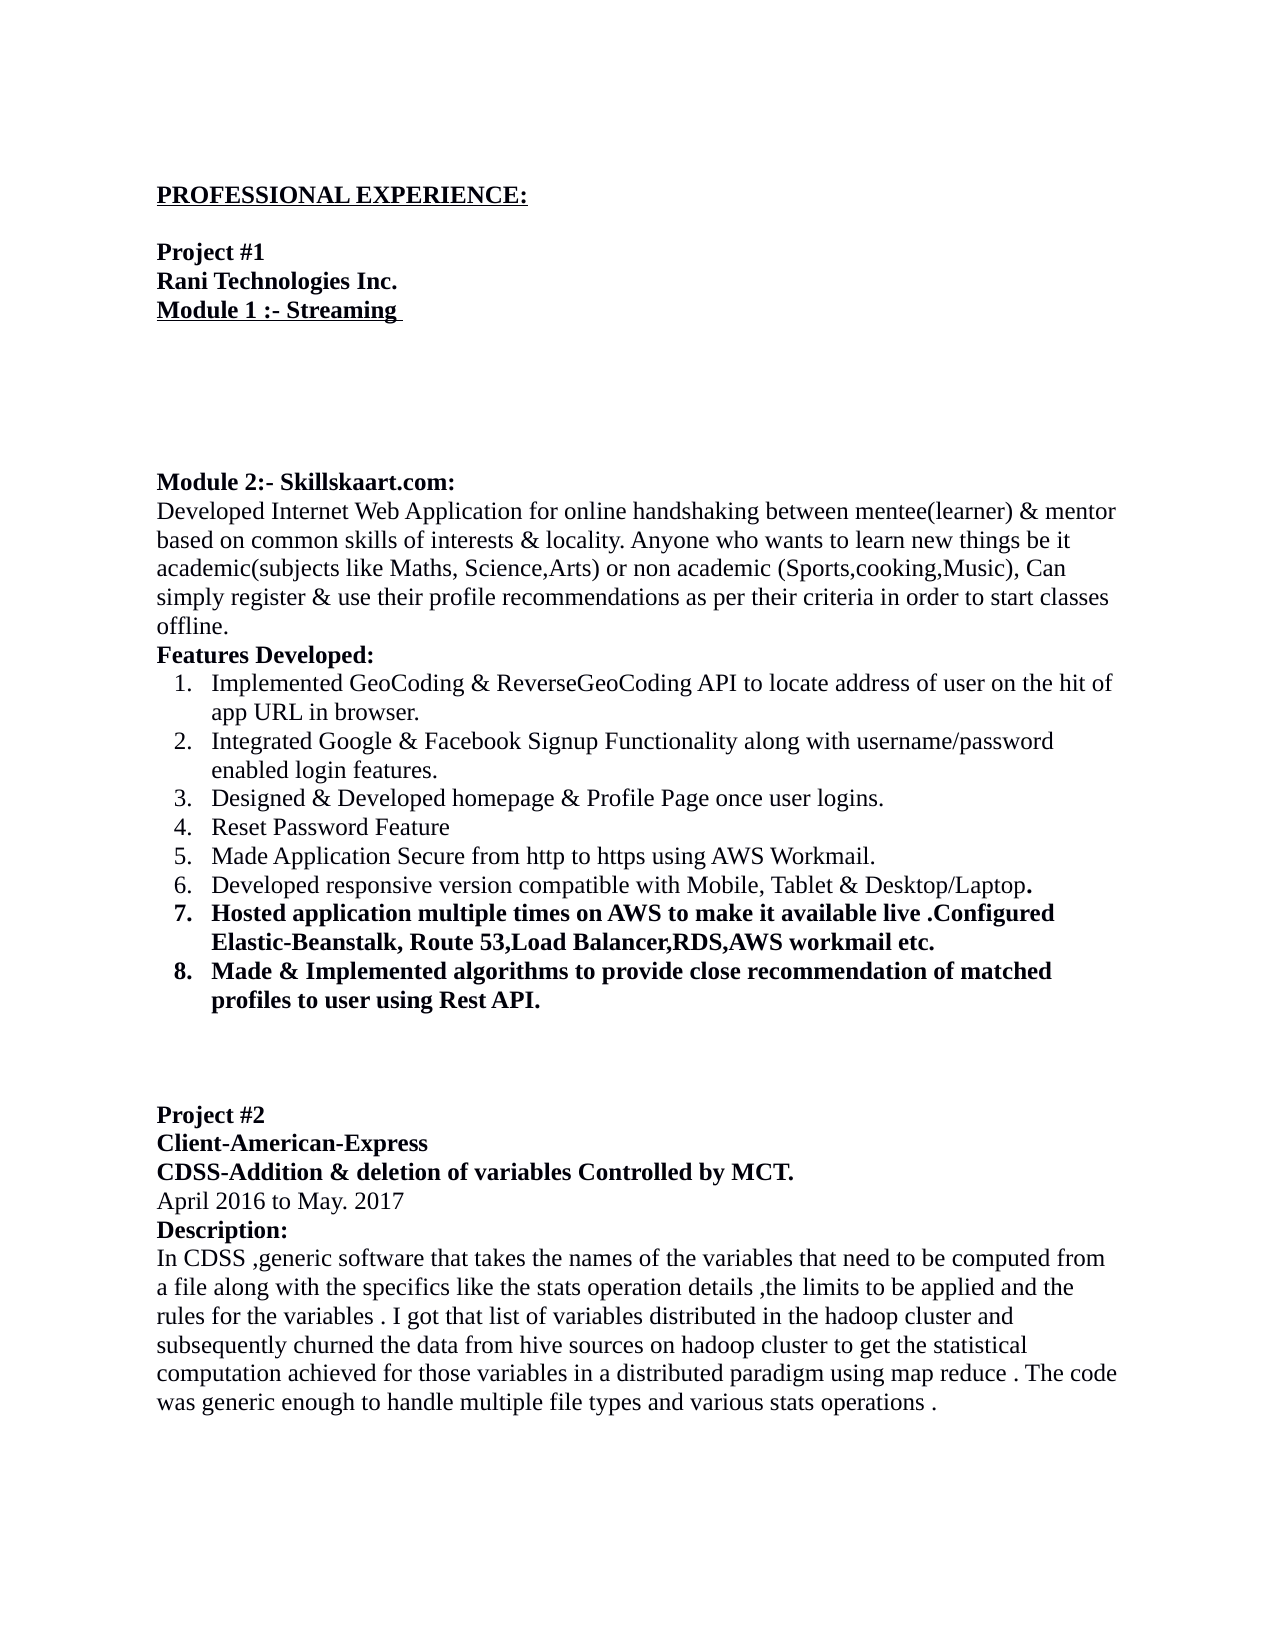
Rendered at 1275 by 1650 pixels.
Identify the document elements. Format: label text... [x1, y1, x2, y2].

list Designed & Developed homepage & Profile Page once user logins. [173, 783, 1118, 812]
text CDSS-Addition & deletion of variables Controlled by MCT. [156, 1157, 1118, 1186]
text Module 1 :- Streaming [156, 295, 1118, 323]
text Description: [156, 1215, 1118, 1243]
list Integrated Google & Facebook Signup Functionality along with username/password enabled login features. [173, 726, 1118, 783]
text Project #1 [156, 237, 1118, 266]
text Features Developed: [156, 640, 1118, 668]
text Developed Internet Web Application for online handshaking between mentee(learner) & mentor based on common skills of interests & locality. Anyone who wants to learn new things be it academic(subjects like Maths, Science,Arts) or non academic (Sports,cooking,Music), Can simply register & use their profile recommendations as per their criteria in order to start classes offline. [156, 496, 1118, 640]
list Reset Password Feature [173, 812, 1118, 841]
text In CDSS ,generic software that takes the names of the variables that need to be computed from a file along with the specifics like the stats operation details ,the limits to be applied and the rules for the variables . I got that list of variables distributed in the hadoop cluster and subsequently churned the data from hive sources on hadoop cluster to get the statistical computation achieved for those variables in a distributed paradigm using map reduce . The code was generic enough to handle multiple file types and various stats operations . [156, 1243, 1118, 1416]
text Rani Technologies Inc. [156, 266, 1118, 295]
text Client-American-Express [156, 1128, 1118, 1157]
list Made Application Secure from http to https using AWS Workmail. [173, 841, 1118, 870]
list Implemented GeoCoding & ReverseGeoCoding API to locate address of user on the hit of app URL in browser. [173, 668, 1118, 726]
text Project #2 [156, 1100, 1118, 1128]
text PROFESSIONAL EXPERIENCE: [156, 180, 1118, 208]
list Made & Implemented algorithms to provide close recommendation of matched profiles to user using Rest API. [173, 956, 1118, 1013]
list Hosted application multiple times on AWS to make it available live .Configured Elastic-Beanstalk, Route 53,Load Balancer,RDS,AWS workmail etc. [173, 898, 1118, 956]
text April 2016 to May. 2017 [156, 1186, 1118, 1215]
text Module 2:- Skillskaart.com: [156, 467, 1118, 496]
list Developed responsive version compatible with Mobile, Tablet & Desktop/Laptop. [173, 870, 1118, 898]
